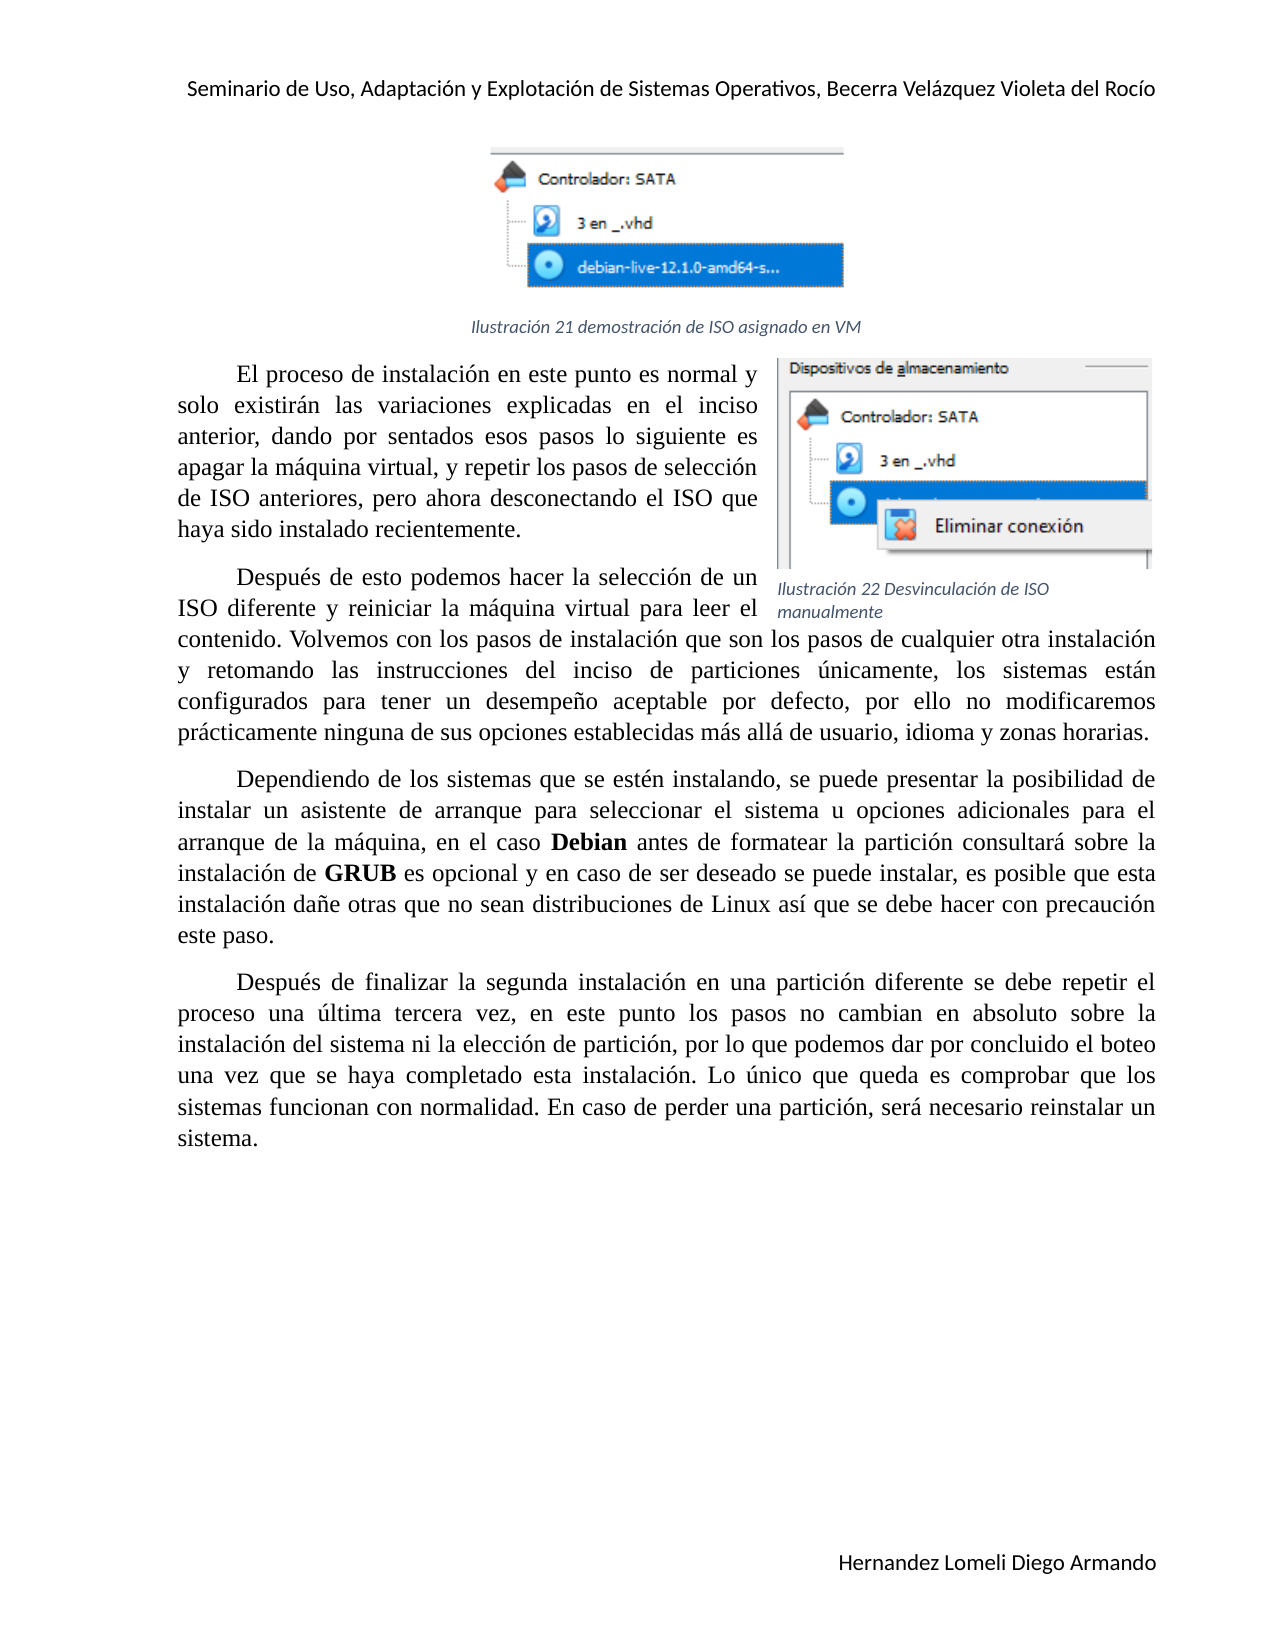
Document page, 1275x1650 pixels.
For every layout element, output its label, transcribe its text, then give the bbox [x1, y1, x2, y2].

text Después de finalizar la segunda instalación en una partición diferente se debe repetir el proceso una última tercera vez, en este punto los pasos no cambian en absoluto sobre la instalación del sistema ni la elección de partición, por lo que podemos dar por concluido el boteo una vez que se haya completado esta instalación. Lo único que queda es comprobar que los sistemas funcionan con normalidad. En caso de perder una partición, será necesario reinstalar un sistema. [177, 967, 1157, 1151]
picture [777, 358, 1153, 569]
text Después de esto podemos hacer la selección de un ISO diferente y reiniciar la máquina virtual para leer el contenido. Volvemos con los pasos de instalación que son los pasos de cualquier otra instalación y retomando las instrucciones del inciso de particiones únicamente, los sistemas están configurados para tener un desempeño aceptable por defecto, por ello no modificaremos prácticamente ninguna de sus opciones establecidas más allá de usuario, idioma y zonas horarias. [177, 562, 1157, 746]
text El proceso de instalación en este punto es normal y solo existirán las variaciones explicadas en el inciso anterior, dando por sentados esos pasos lo siguiente es apagar la máquina virtual, y repetir los pasos de selección de ISO anteriores, pero ahora desconectando el ISO que haya sido instalado recientemente. [177, 359, 777, 543]
text Dependiendo de los sistemas que se estén instalando, se puede presentar la posibilidad de instalar un asistente de arranque para seleccionar el sistema u opciones adicionales para el arranque de la máquina, en el caso Debian antes de formatear la partición consultará sobre la instalación de GRUB es opcional y en caso de ser deseado se puede instalar, es posible que esta instalación dañe otras que no sean distribuciones de Linux así que se debe hacer con precaución este paso. [177, 764, 1157, 948]
picture [490, 147, 844, 297]
